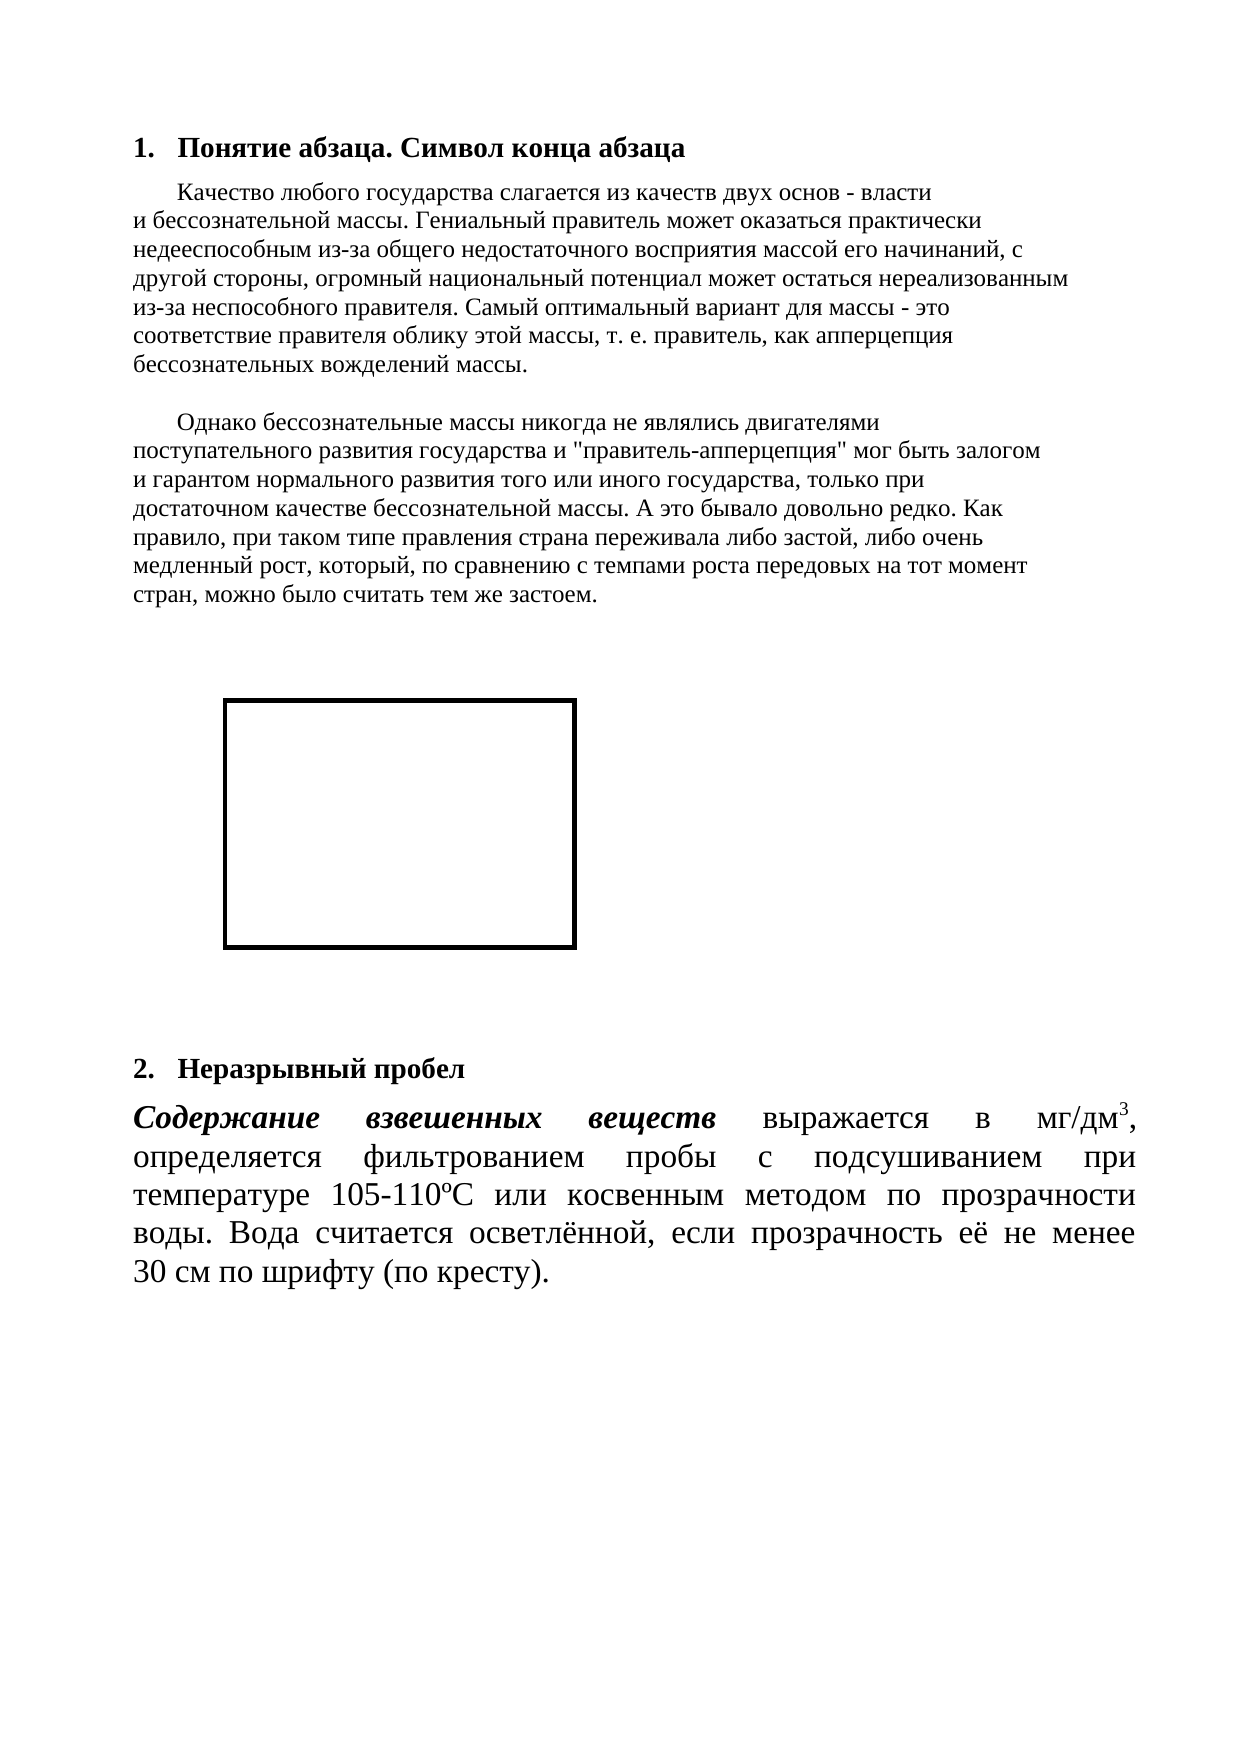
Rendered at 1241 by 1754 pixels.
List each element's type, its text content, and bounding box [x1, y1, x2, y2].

text правило, при таком типе правления страна переживала либо застой, либо очень [133, 522, 1137, 550]
text поступательного развития государства и "правитель-апперцепция" мог быть залогом [133, 435, 1137, 464]
text Содержание взвешенных веществ выражается в мг/дм3, определяется фильтрованием пробы с подсушиванием при температуре 105-110ºС или косвенным методом по прозрачности воды. Вода считается осветлённой, если прозрачность её не менее 30 см по шрифту (по кресту). [133, 1098, 1137, 1289]
text бессознательных вожделений массы. [133, 349, 1137, 378]
text 2. Неразрывный пробел [133, 1052, 1137, 1085]
text другой стороны, огромный национальный потенциал может остаться нереализованным [133, 263, 1137, 292]
text и бессознательной массы. Гениальный правитель может оказаться практически [133, 205, 1137, 234]
text соответствие правителя облику этой массы, т. е. правитель, как апперцепция [133, 320, 1137, 349]
text 1. Понятие абзаца. Символ конца абзаца [133, 131, 1137, 164]
text стран, можно было считать тем же застоем. [133, 579, 1137, 608]
text из-за неспособного правителя. Самый оптимальный вариант для массы - это [133, 292, 1137, 320]
text Качество любого государства слагается из качеств двух основ - власти [133, 177, 1137, 205]
text достаточном качестве бессознательной массы. А это бывало довольно редко. Как [133, 493, 1137, 522]
text недееспособным из-за общего недостаточного восприятия массой его начинаний, с [133, 234, 1137, 263]
text медленный рост, который, по сравнению с темпами роста передовых на тот момент [133, 550, 1137, 579]
text Однако бессознательные массы никогда не являлись двигателями [133, 407, 1137, 435]
text и гарантом нормального развития того или иного государства, только при [133, 464, 1137, 493]
